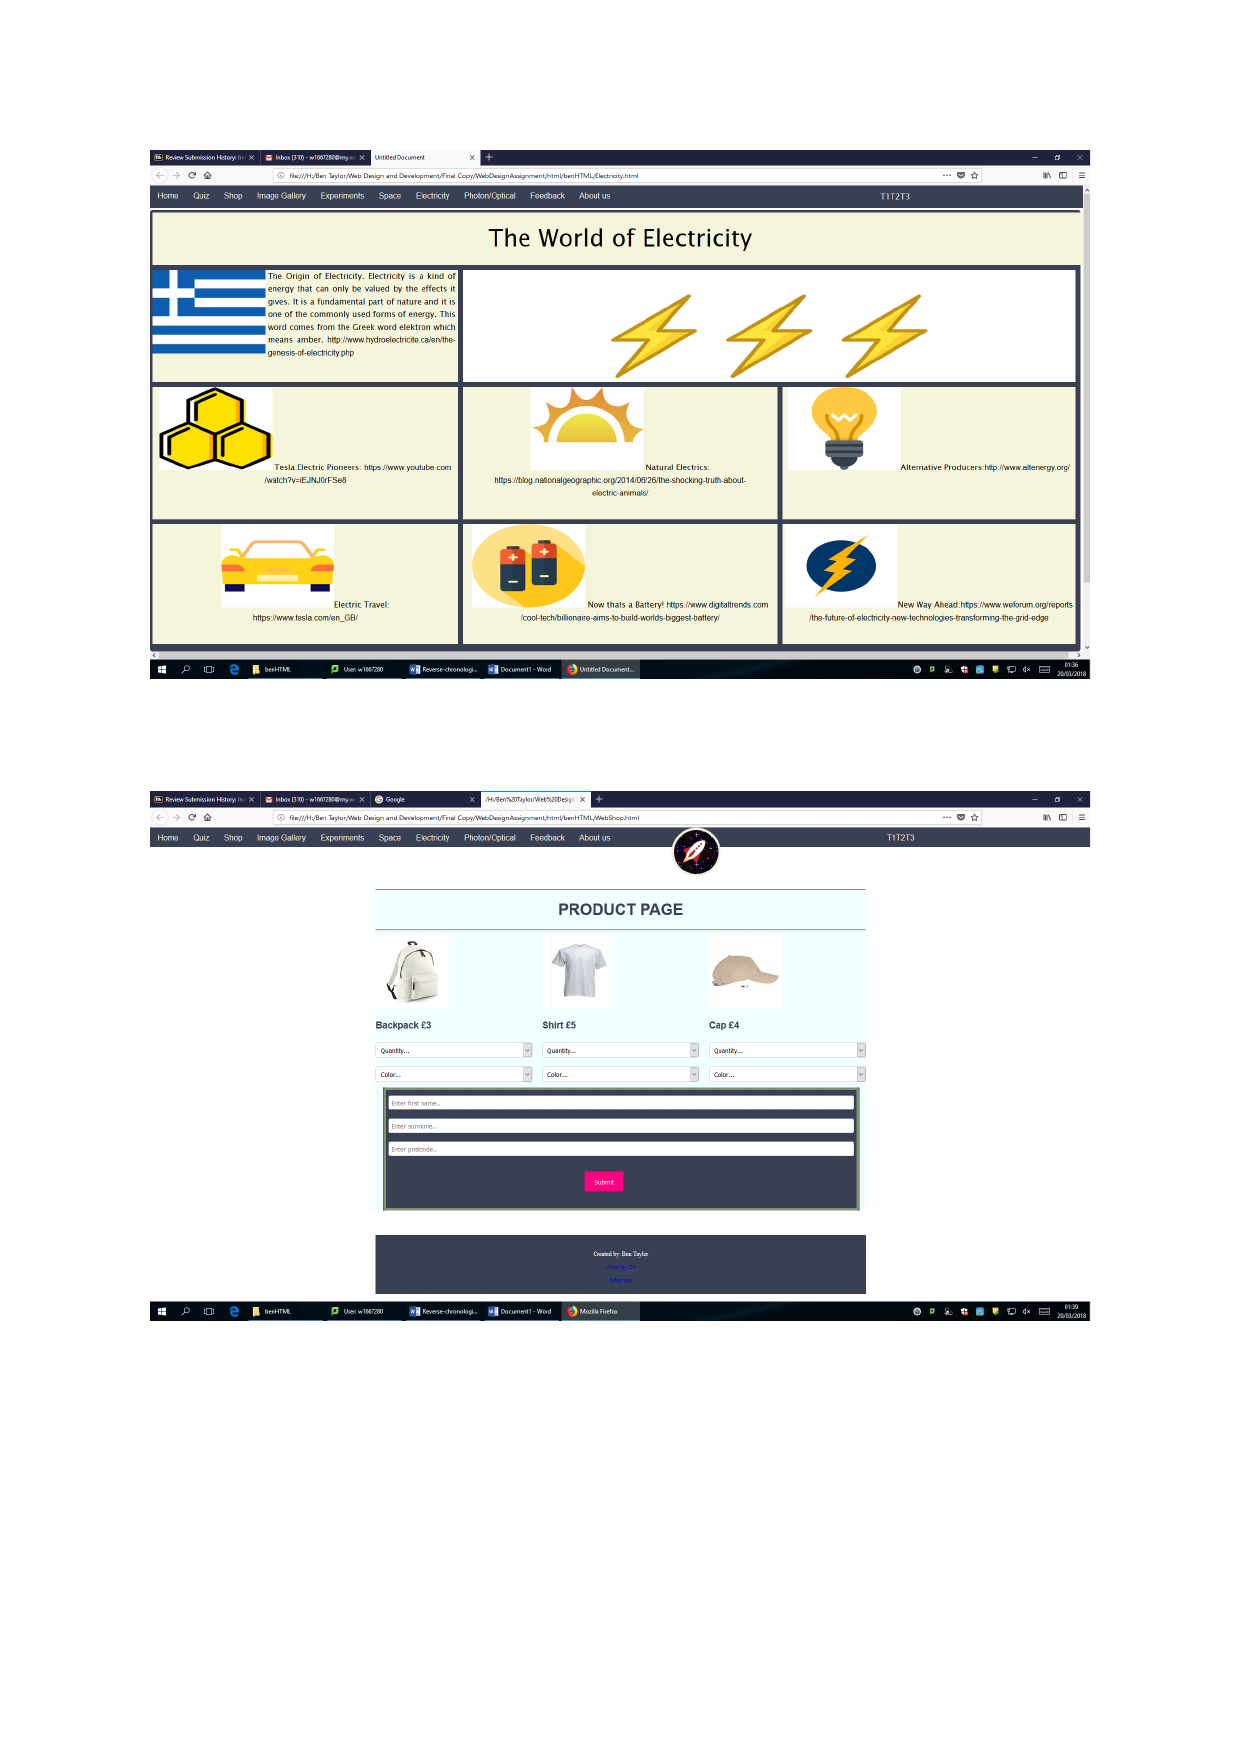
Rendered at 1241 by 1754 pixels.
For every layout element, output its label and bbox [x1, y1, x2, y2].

picture [150, 791, 1091, 1321]
picture [150, 150, 1091, 679]
